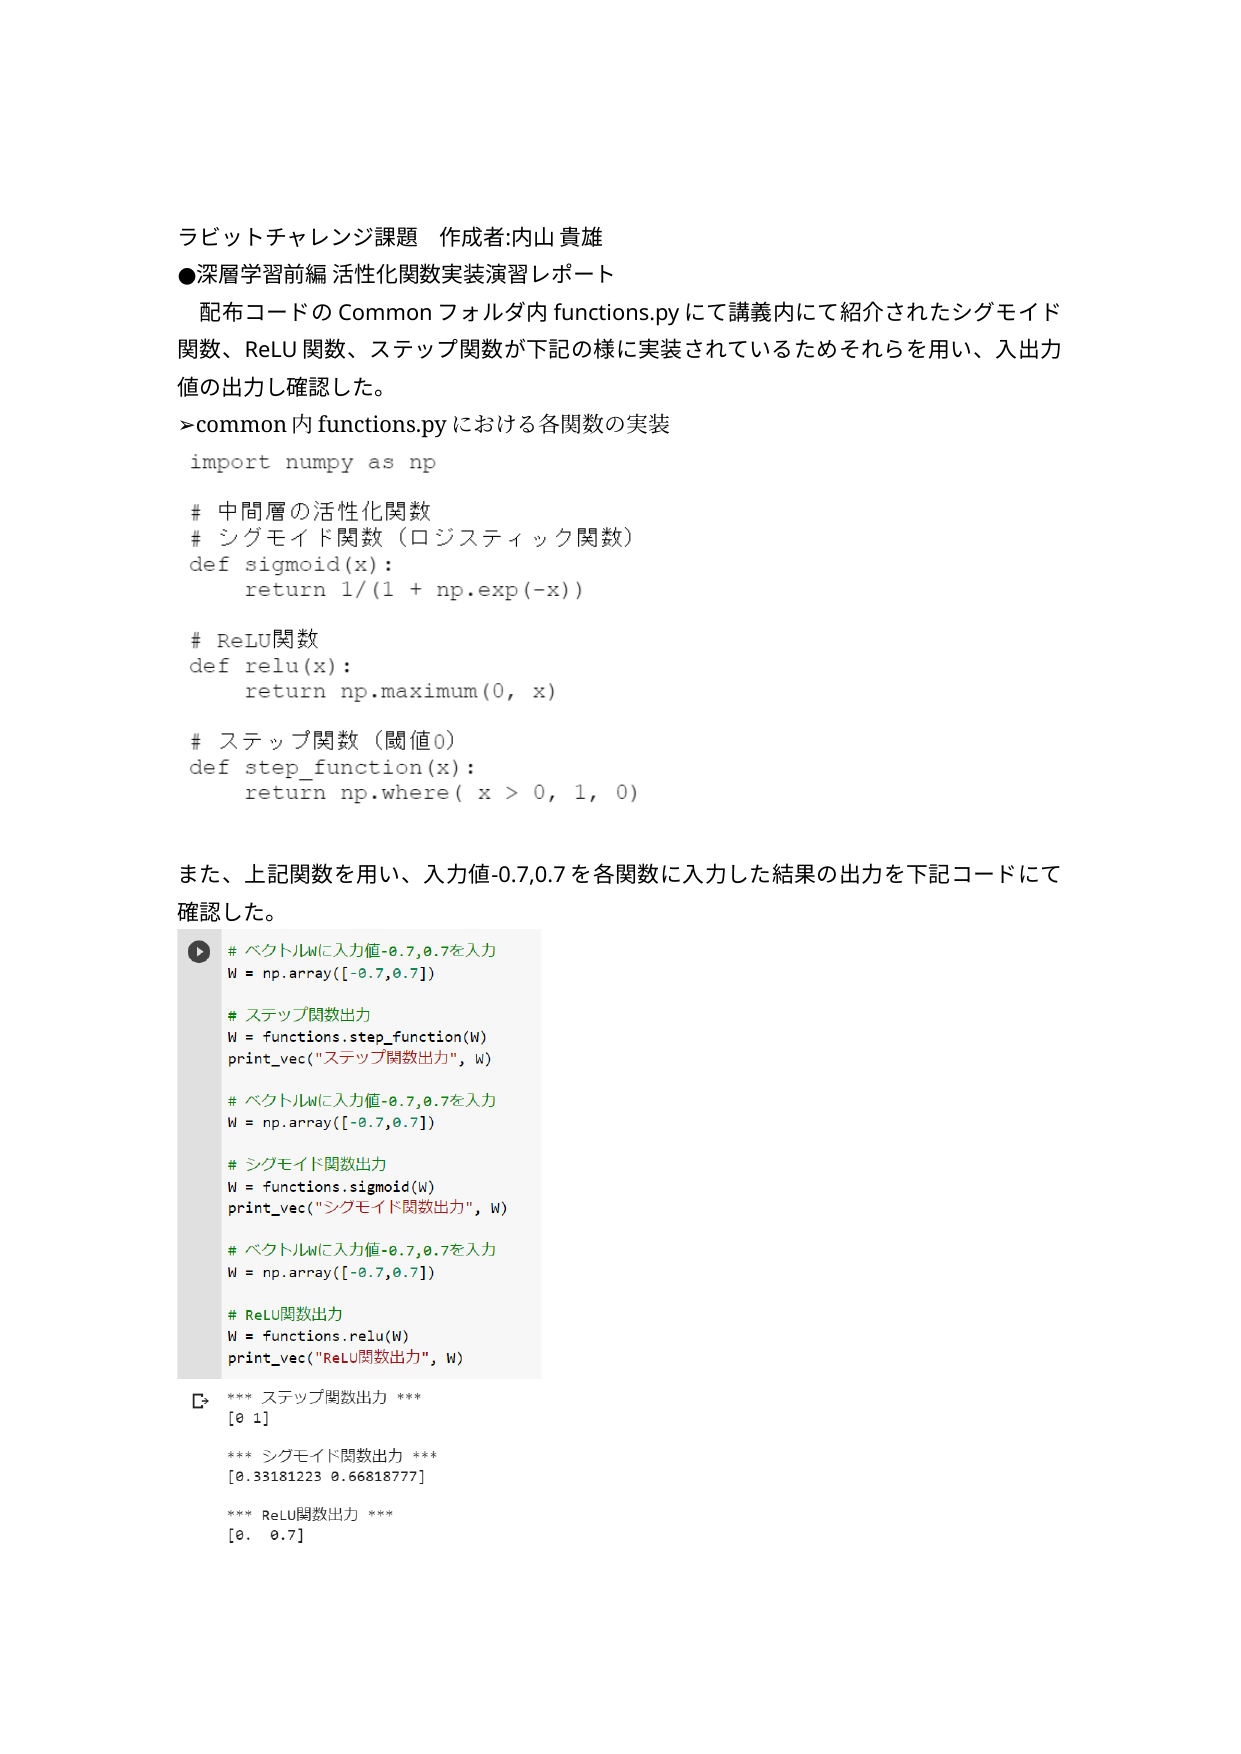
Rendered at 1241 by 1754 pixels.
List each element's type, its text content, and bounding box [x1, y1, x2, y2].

text 配布コードのCommonフォルダ内functions.pyにて講義内にて紹介されたシグモイド関数、ReLU関数、ステップ関数が下記の様に実装されているためそれらを用い、入出力値の出力し確認した。 [177, 292, 1063, 404]
picture [177, 441, 662, 812]
text ➢common内functions.pyにおける各関数の実装 [177, 404, 1063, 442]
picture [177, 929, 542, 1559]
text ラビットチャレンジ課題 作成者:内山 貴雄 [177, 217, 1063, 254]
text また、上記関数を用い、入力値-0.7,0.7を各関数に入力した結果の出力を下記コードにて確認した。 [177, 854, 1063, 929]
text ●深層学習前編 活性化関数実装演習レポート [177, 254, 1063, 292]
